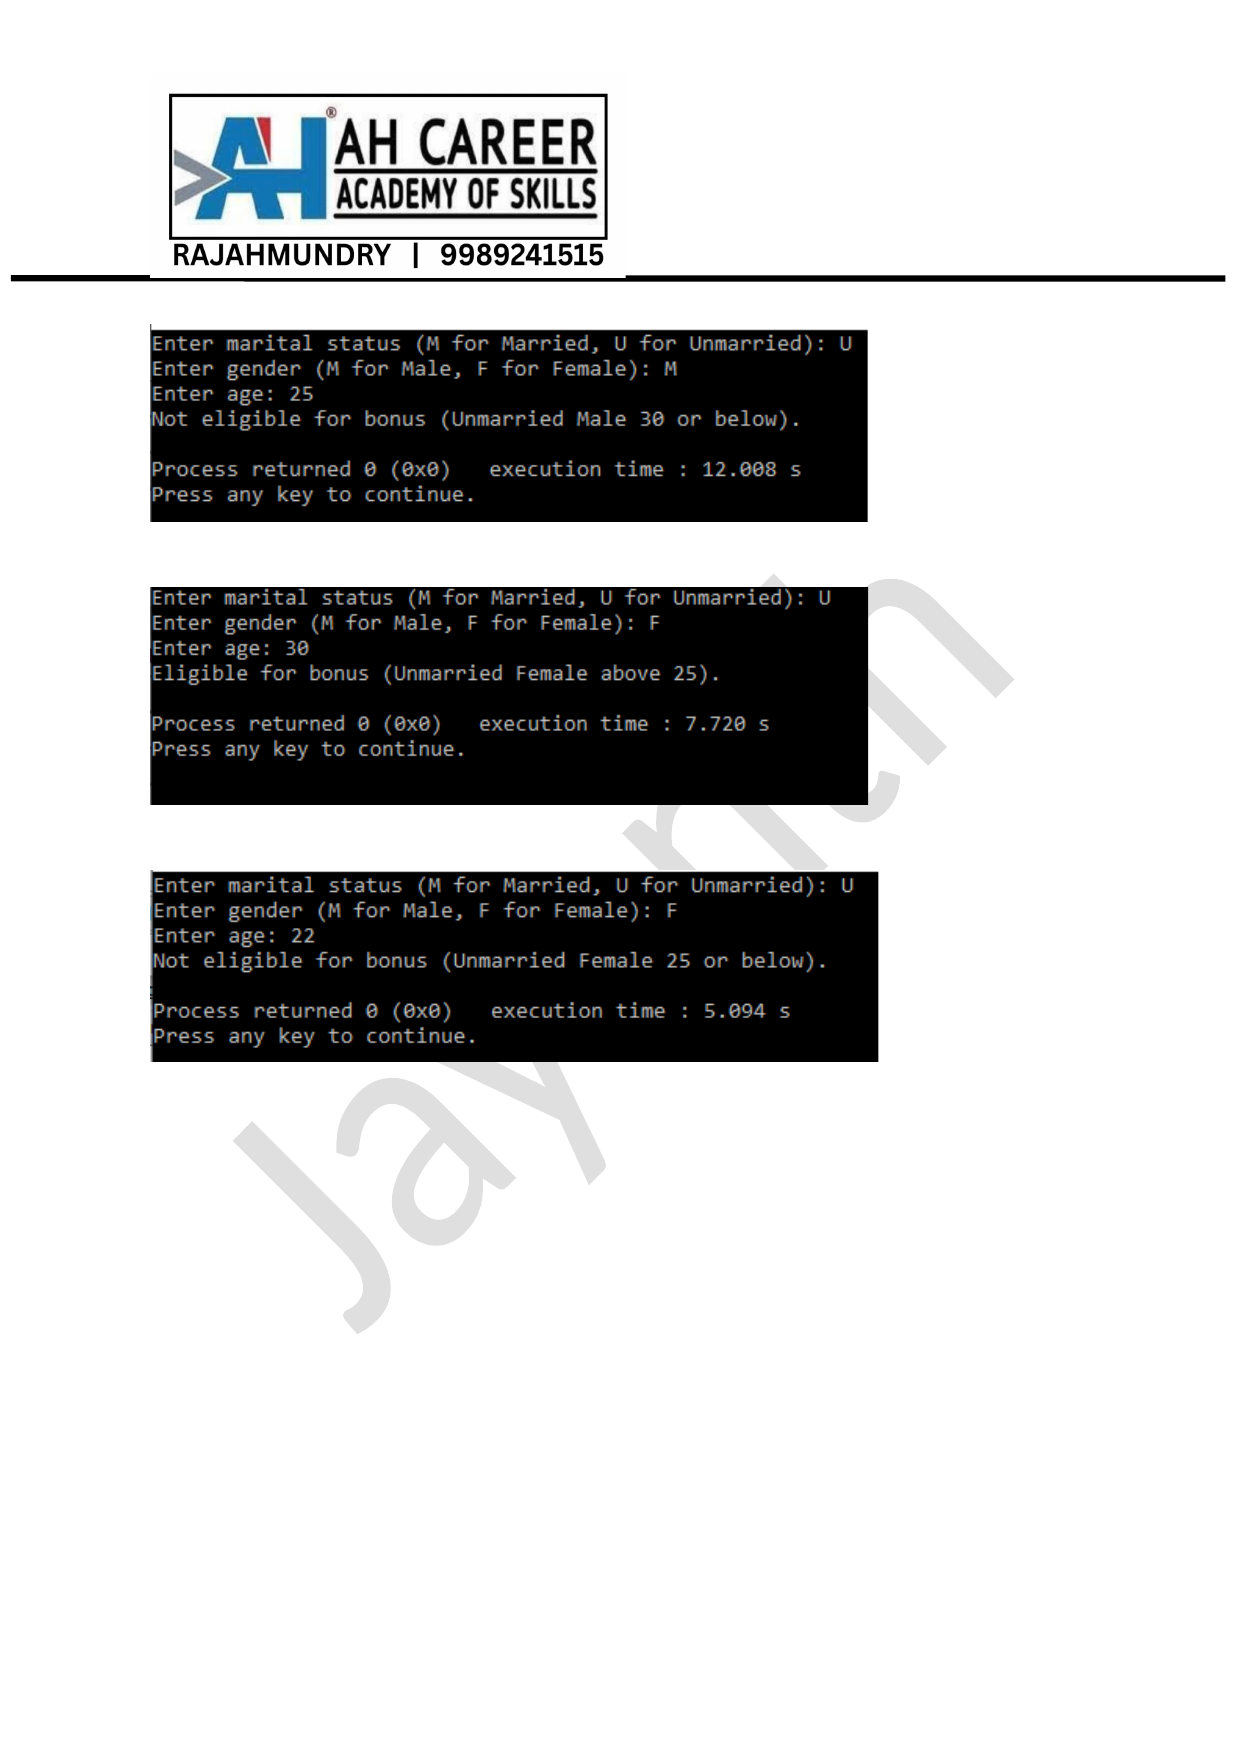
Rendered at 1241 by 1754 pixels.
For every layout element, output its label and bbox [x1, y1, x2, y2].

picture [150, 324, 868, 522]
picture [150, 73, 626, 278]
picture [150, 587, 869, 805]
picture [150, 870, 879, 1062]
